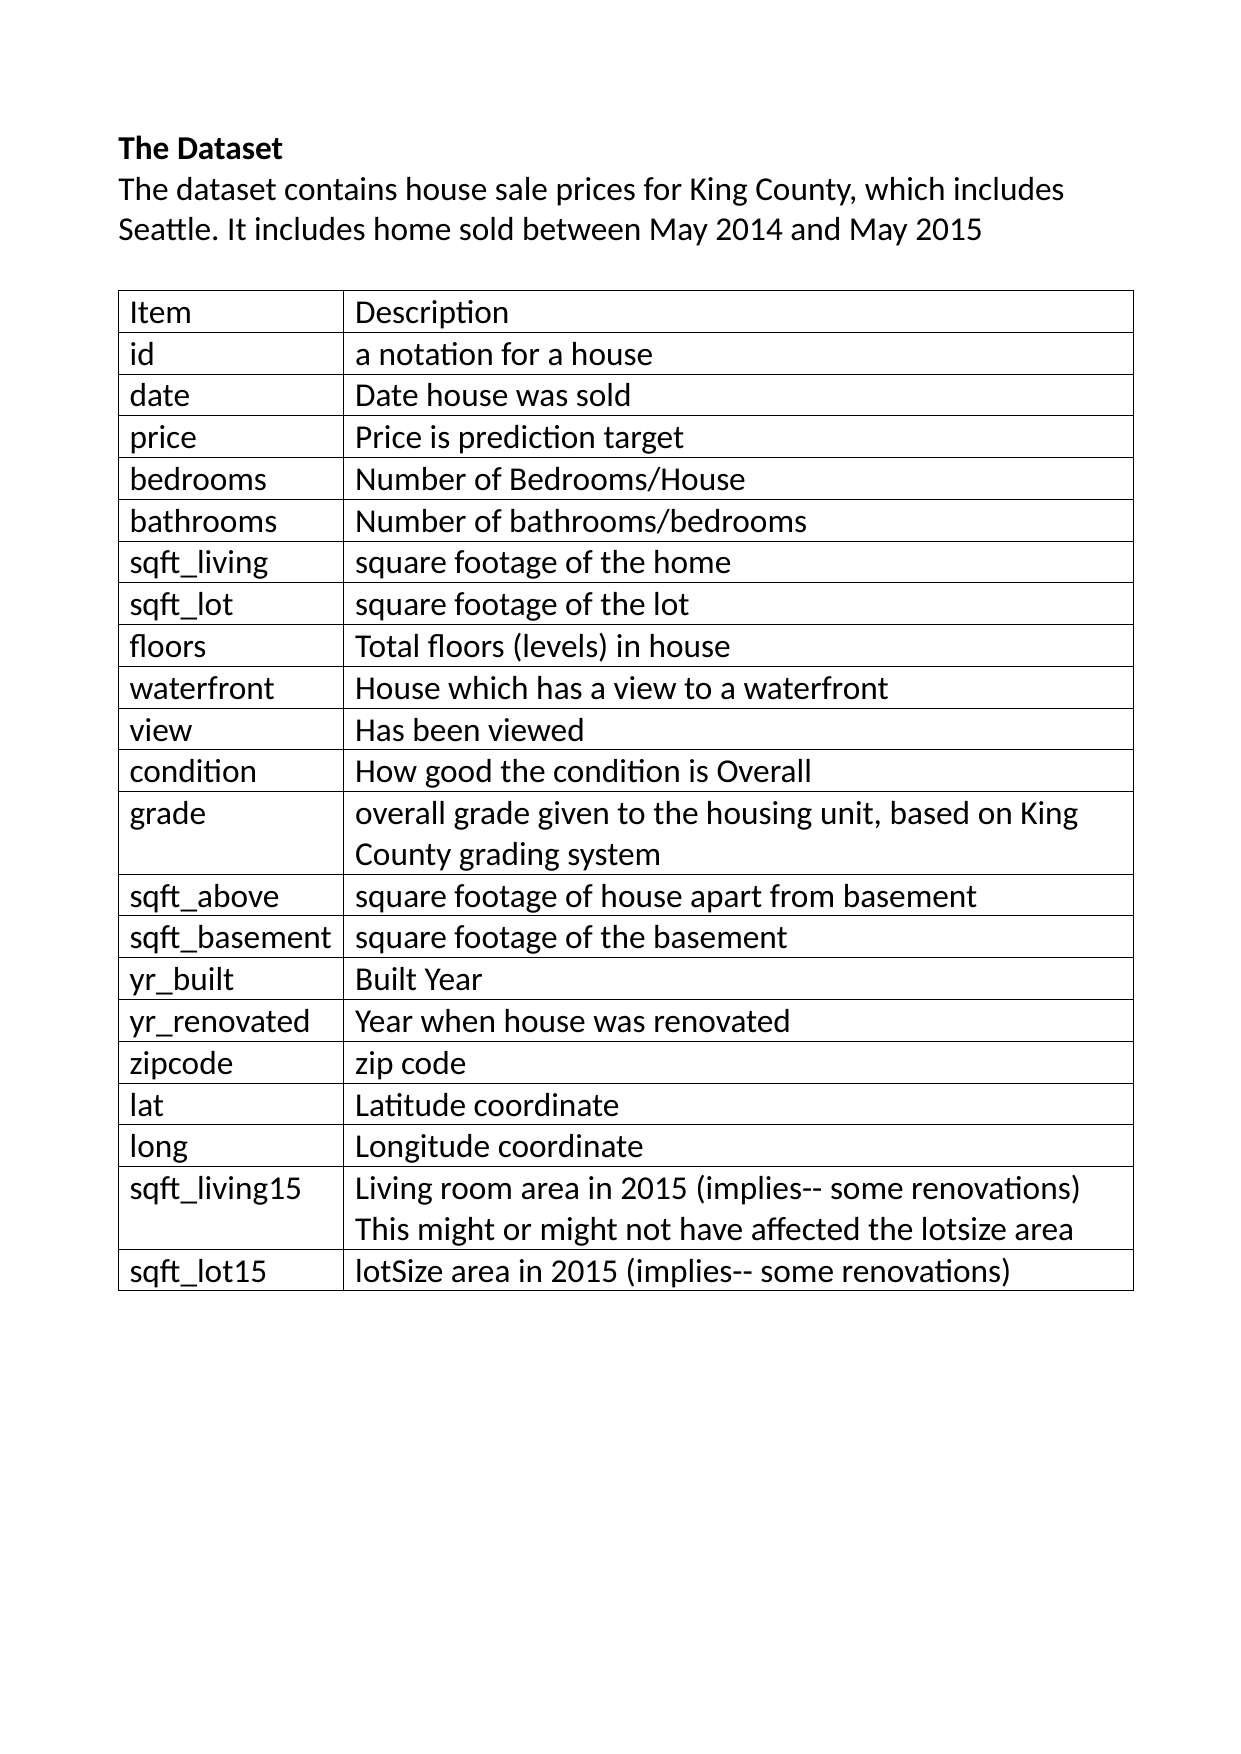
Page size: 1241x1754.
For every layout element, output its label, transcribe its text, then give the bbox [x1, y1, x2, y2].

table_cell bedrooms [119, 458, 343, 499]
table_cell date [119, 375, 343, 415]
table_cell square footage of the lot [344, 583, 1133, 624]
table_cell sqft_lot15 [119, 1250, 343, 1290]
table_cell Built Year [344, 958, 1133, 999]
table_cell Number of bathrooms/bedrooms [344, 500, 1133, 541]
table_cell condition [119, 750, 343, 791]
table_cell sqft_above [119, 875, 343, 915]
table_cell overall grade given to the housing unit, based on King County grading system [344, 792, 1133, 874]
text The Dataset [118, 127, 1122, 168]
table_cell Has been viewed [344, 709, 1133, 749]
text The dataset contains house sale prices for King County, which includes Seattle. It includes home sold between May 2014 and May 2015 [118, 168, 1122, 249]
table_cell yr_renovated [119, 1000, 343, 1041]
table_cell Longitude coordinate [344, 1125, 1133, 1166]
table_cell Total floors (levels) in house [344, 625, 1133, 666]
table_cell yr_built [119, 958, 343, 999]
table_cell sqft_basement [119, 916, 343, 957]
table_cell Price is prediction target [344, 416, 1133, 457]
table_cell bathrooms [119, 500, 343, 541]
table_header Description [344, 291, 1133, 332]
table_cell square footage of the home [344, 542, 1133, 582]
table_cell square footage of the basement [344, 916, 1133, 957]
table_cell sqft_living [119, 542, 343, 582]
table_cell Number of Bedrooms/House [344, 458, 1133, 499]
table_cell lotSize area in 2015 (implies-- some renovations) [344, 1250, 1133, 1290]
table_cell a notation for a house [344, 333, 1133, 373]
table_cell price [119, 416, 343, 457]
table_cell sqft_lot [119, 583, 343, 624]
table_cell House which has a view to a waterfront [344, 667, 1133, 708]
table_cell view [119, 709, 343, 749]
table_cell Latitude coordinate [344, 1084, 1133, 1124]
table_cell waterfront [119, 667, 343, 708]
table_cell long [119, 1125, 343, 1166]
table_cell id [119, 333, 343, 373]
table_cell zipcode [119, 1042, 343, 1082]
table_cell square footage of house apart from basement [344, 875, 1133, 915]
table_cell zip code [344, 1042, 1133, 1082]
table_header Item [119, 291, 343, 332]
table_cell How good the condition is Overall [344, 750, 1133, 791]
table_cell Date house was sold [344, 375, 1133, 415]
table_cell Year when house was renovated [344, 1000, 1133, 1041]
table_cell floors [119, 625, 343, 666]
table_cell Living room area in 2015 (implies-- some renovations) This might or might not have affected the lotsize area [344, 1167, 1133, 1248]
table_cell grade [119, 792, 343, 874]
table_cell lat [119, 1084, 343, 1124]
table_cell sqft_living15 [119, 1167, 343, 1248]
